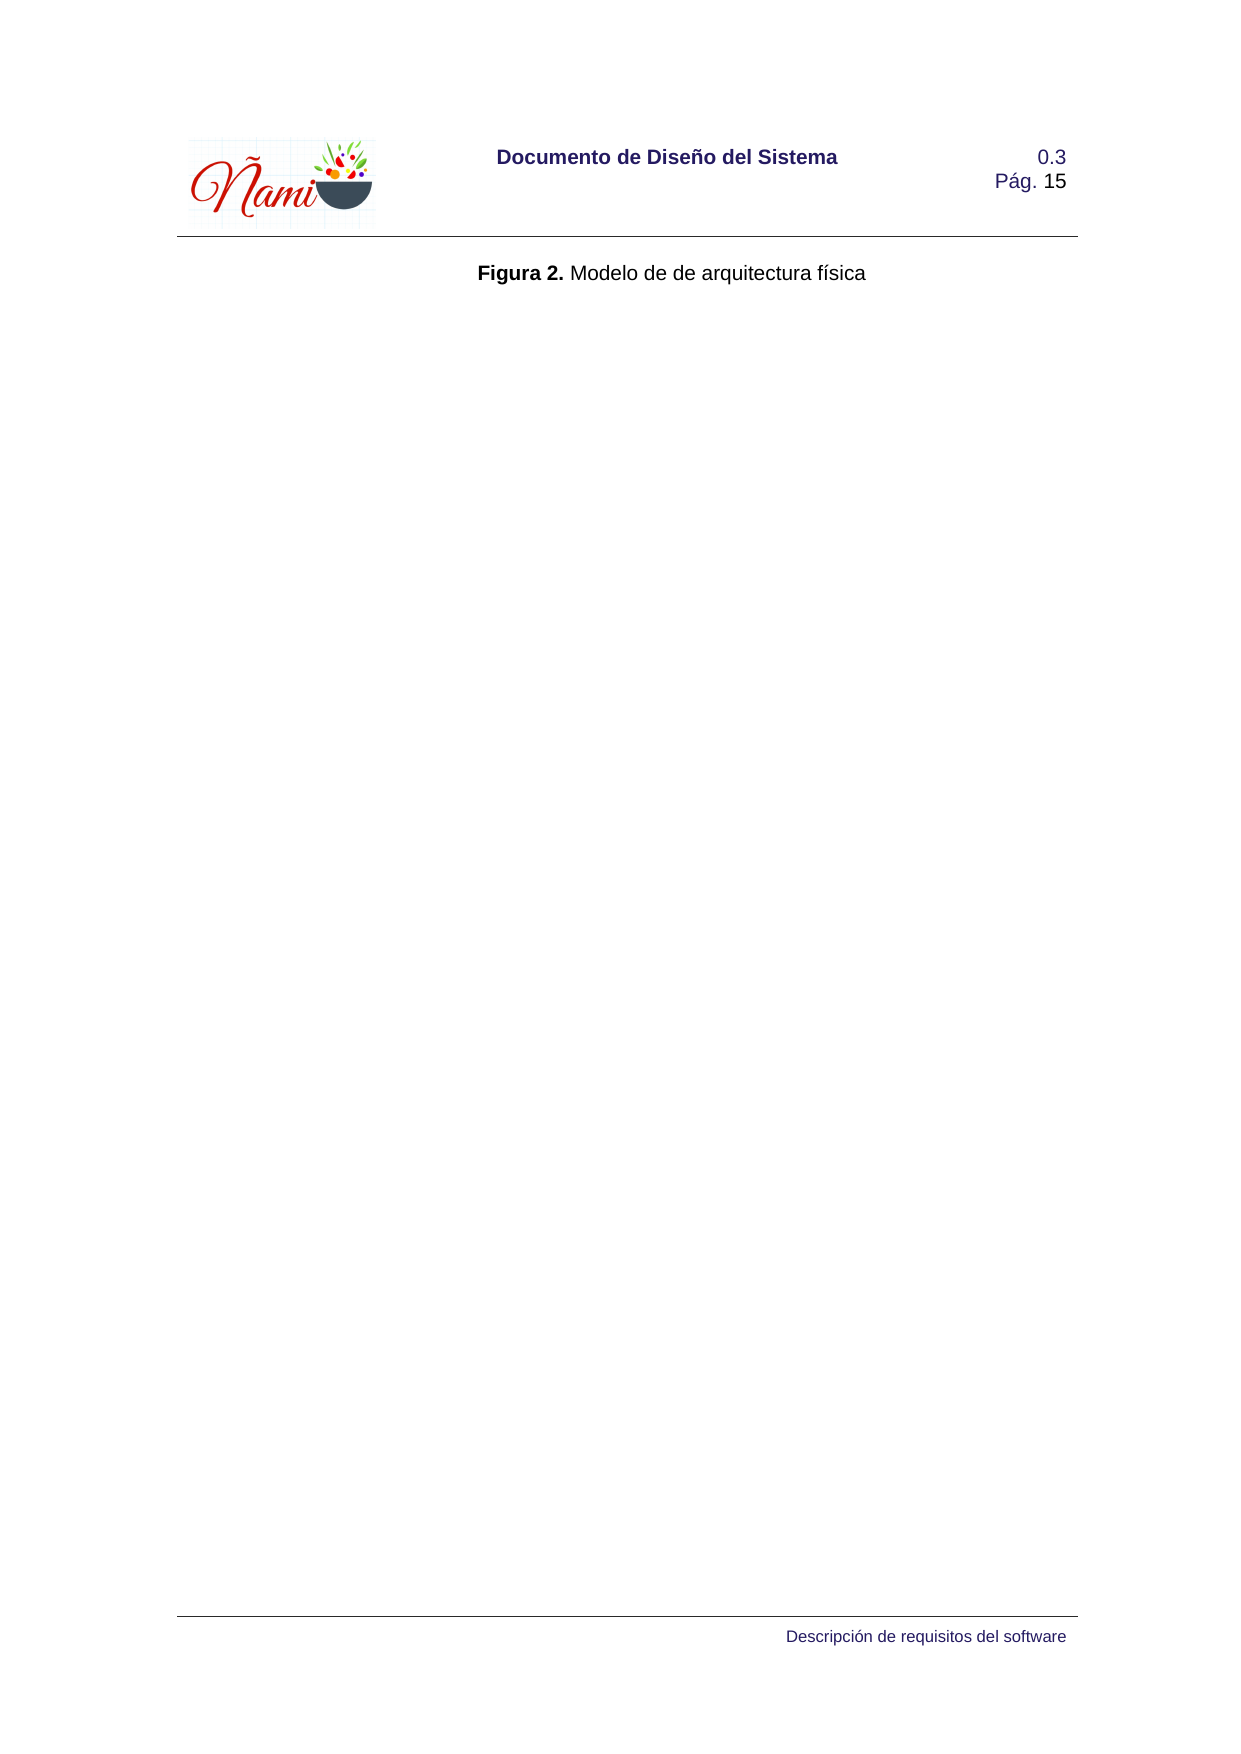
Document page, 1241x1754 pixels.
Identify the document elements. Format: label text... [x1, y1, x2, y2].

picture [188, 137, 376, 229]
text Figura 2. Modelo de de arquitectura física [402, 261, 1063, 285]
